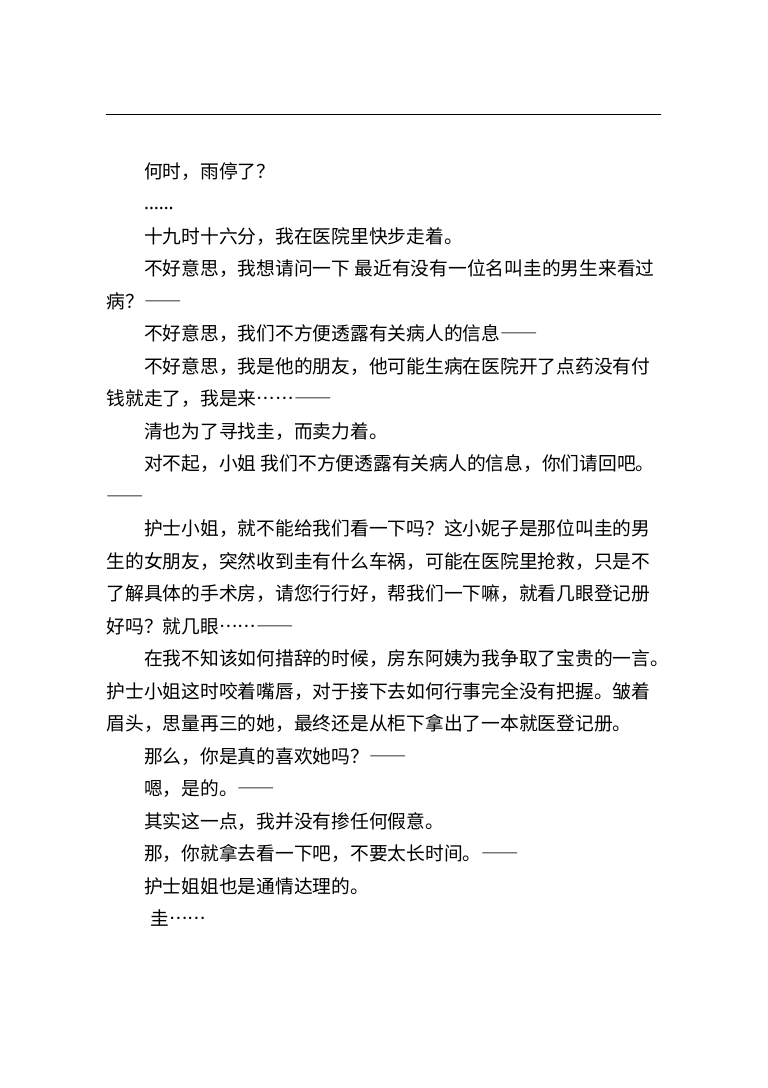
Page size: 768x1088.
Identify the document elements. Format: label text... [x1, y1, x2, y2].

text 不好意思，我们不方便透露有关病人的信息—— [106, 316, 661, 349]
text 嗯，是的。—— [106, 771, 661, 804]
text 其实这一点，我并没有掺任何假意。 [106, 804, 661, 836]
text 在我不知该如何措辞的时候，房东阿姨为我争取了宝贵的一言。护士小姐这时咬着嘴唇，对于接下去如何行事完全没有把握。皱着眉头，思量再三的她，最终还是从柜下拿出了一本就医登记册。 [106, 641, 661, 739]
text 护士小姐，就不能给我们看一下吗？这小妮子是那位叫圭的男生的女朋友，突然收到圭有什么车祸，可能在医院里抢救，只是不了解具体的手术房，请您行行好，帮我们一下嘛，就看几眼登记册好吗？就几眼……—— [106, 511, 661, 641]
text 护士姐姐也是通情达理的。 [106, 869, 661, 901]
text 不好意思，我想请问一下 最近有没有一位名叫圭的男生来看过病？—— [106, 251, 661, 316]
text 圭…… [106, 901, 661, 934]
text 何时，雨停了？ [106, 154, 661, 186]
text 对不起，小姐 我们不方便透露有关病人的信息，你们请回吧。—— [106, 446, 661, 511]
text 清也为了寻找圭，而卖力着。 [106, 414, 661, 446]
text 那么，你是真的喜欢她吗？—— [106, 739, 661, 771]
text 十九时十六分，我在医院里快步走着。 [106, 219, 661, 251]
text …… [106, 186, 661, 219]
text 那，你就拿去看一下吧，不要太长时间。—— [106, 836, 661, 869]
text 不好意思，我是他的朋友，他可能生病在医院开了点药没有付钱就走了，我是来……—— [106, 349, 661, 414]
